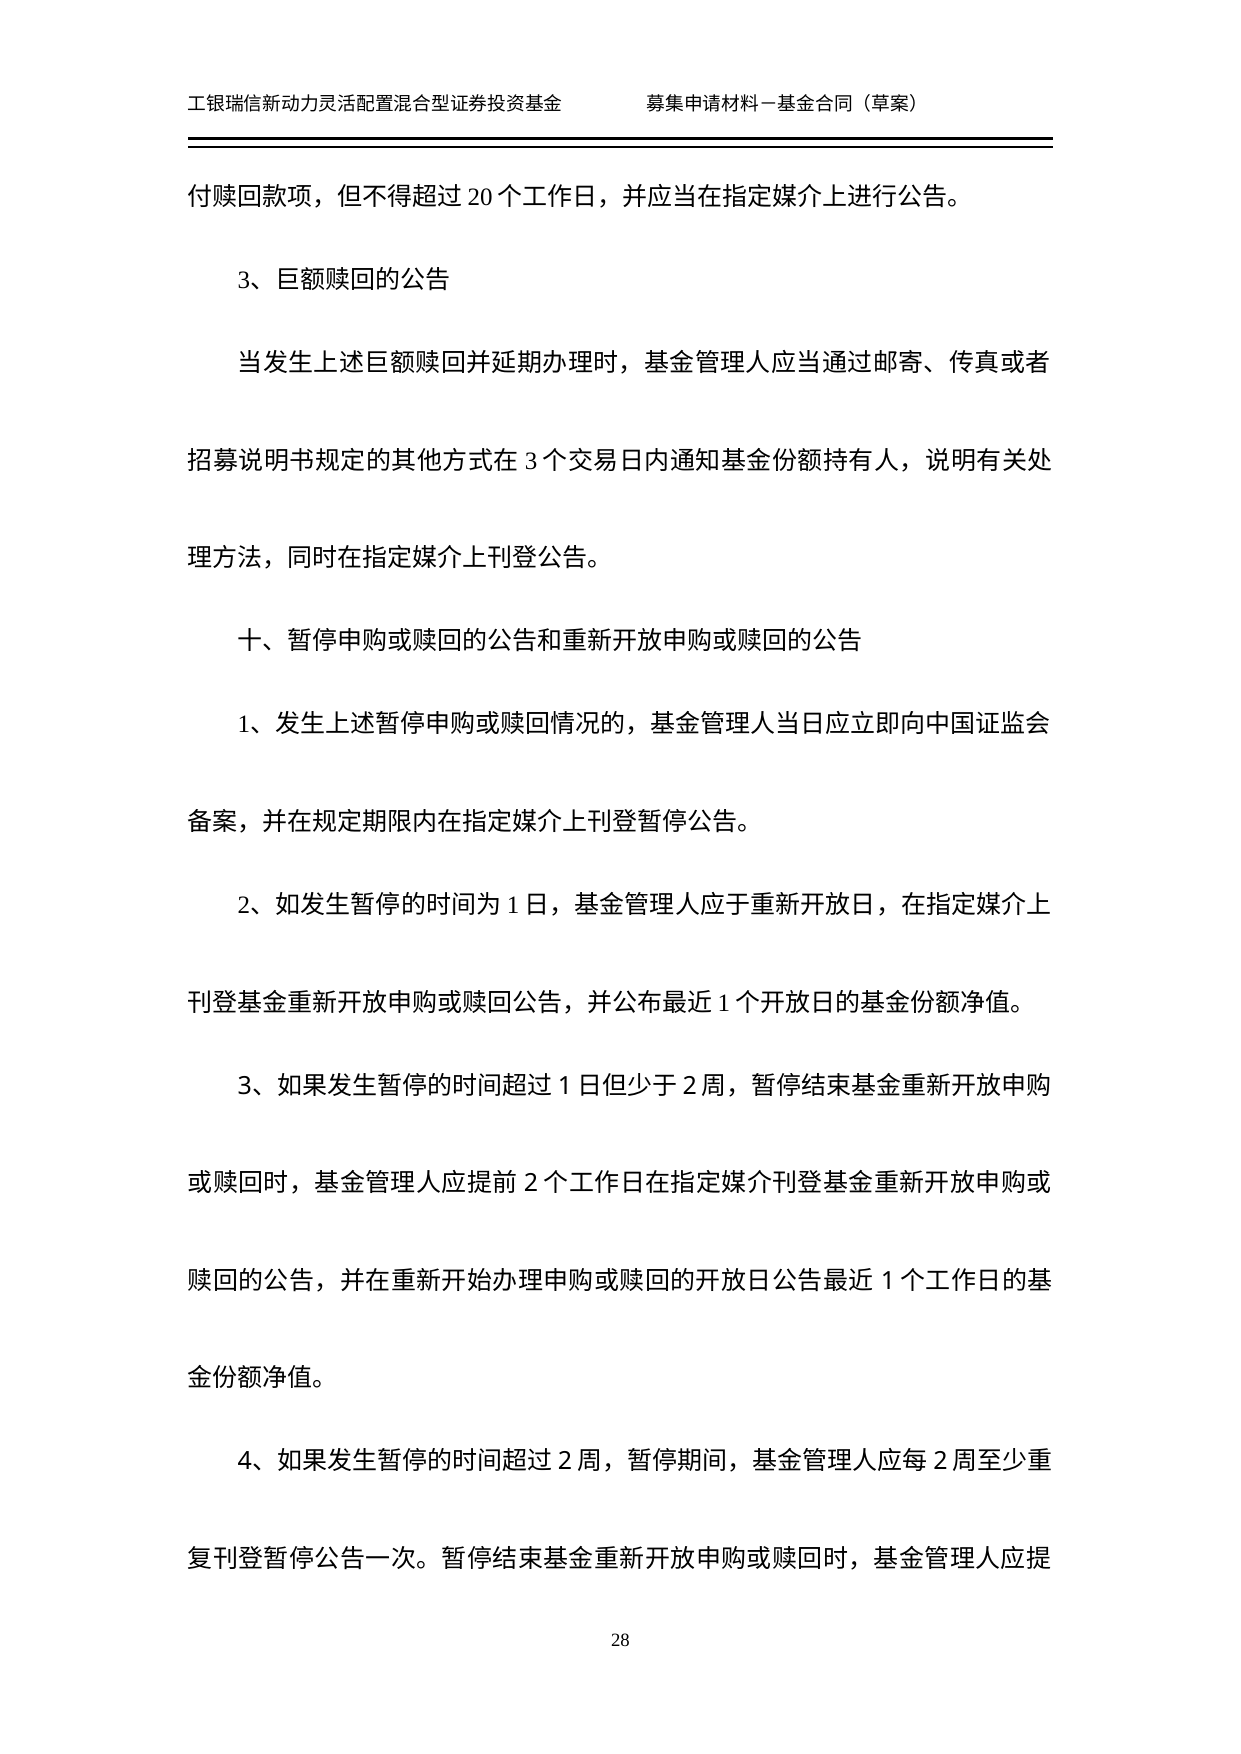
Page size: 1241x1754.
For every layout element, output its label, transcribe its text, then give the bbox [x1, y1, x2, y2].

text 十、暂停申购或赎回的公告和重新开放申购或赎回的公告 [187, 606, 1053, 671]
text 当发生上述巨额赎回并延期办理时，基金管理人应当通过邮寄、传真或者招募说明书规定的其他方式在3个交易日内通知基金份额持有人，说明有关处理方法，同时在指定媒介上刊登公告。 [187, 328, 1053, 588]
text 2、如发生暂停的时间为1日，基金管理人应于重新开放日，在指定媒介上刊登基金重新开放申购或赎回公告，并公布最近1个开放日的基金份额净值。 [187, 870, 1053, 1033]
text 3、巨额赎回的公告 [187, 245, 1053, 310]
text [187, 162, 1053, 227]
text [187, 1426, 1053, 1589]
text 3、如果发生暂停的时间超过1日但少于2周，暂停结束基金重新开放申购或赎回时，基金管理人应提前2个工作日在指定媒介刊登基金重新开放申购或赎回的公告，并在重新开始办理申购或赎回的开放日公告最近1个工作日的基金份额净值。 [187, 1051, 1053, 1408]
text 1、发生上述暂停申购或赎回情况的，基金管理人当日应立即向中国证监会备案，并在规定期限内在指定媒介上刊登暂停公告。 [187, 689, 1053, 852]
